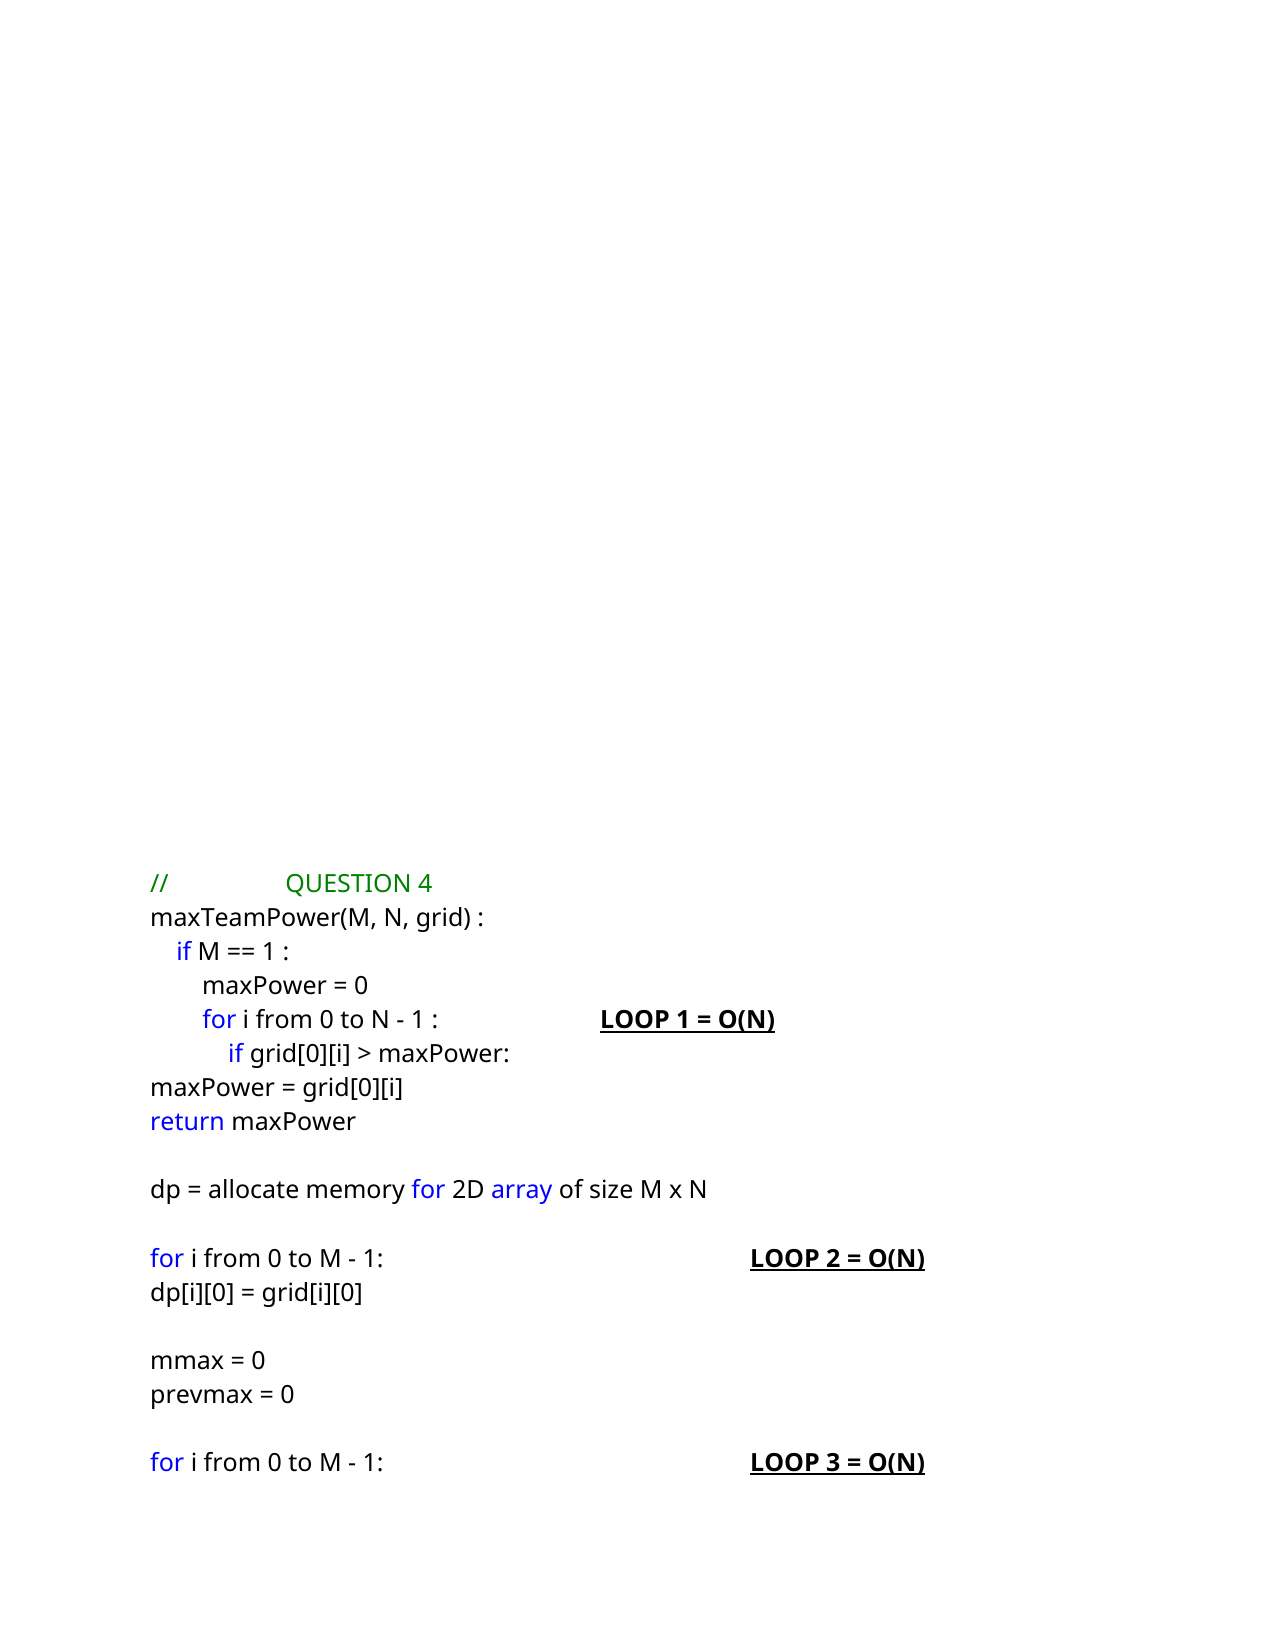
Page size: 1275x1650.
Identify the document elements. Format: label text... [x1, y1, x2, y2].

text maxPower = 0 [150, 968, 1125, 1002]
text mmax = 0 [150, 1342, 1125, 1377]
text maxPower = grid[0][i] [150, 1070, 1125, 1104]
text for i from 0 to N - 1 : LOOP 1 = O(N) [150, 1002, 1125, 1036]
text if M == 1 : [150, 934, 1125, 968]
text dp[i][0] = grid[i][0] [150, 1274, 1125, 1308]
text for i from 0 to M - 1: LOOP 3 = O(N) [150, 1445, 1125, 1479]
text // QUESTION 4 [150, 866, 1125, 900]
text prevmax = 0 [150, 1377, 1125, 1411]
text return maxPower [150, 1104, 1125, 1138]
text maxTeamPower(M, N, grid) : [150, 900, 1125, 934]
text for i from 0 to M - 1: LOOP 2 = O(N) [150, 1240, 1125, 1274]
text if grid[0][i] > maxPower: [150, 1036, 1125, 1070]
text dp = allocate memory for 2D array of size M x N [150, 1172, 1125, 1206]
